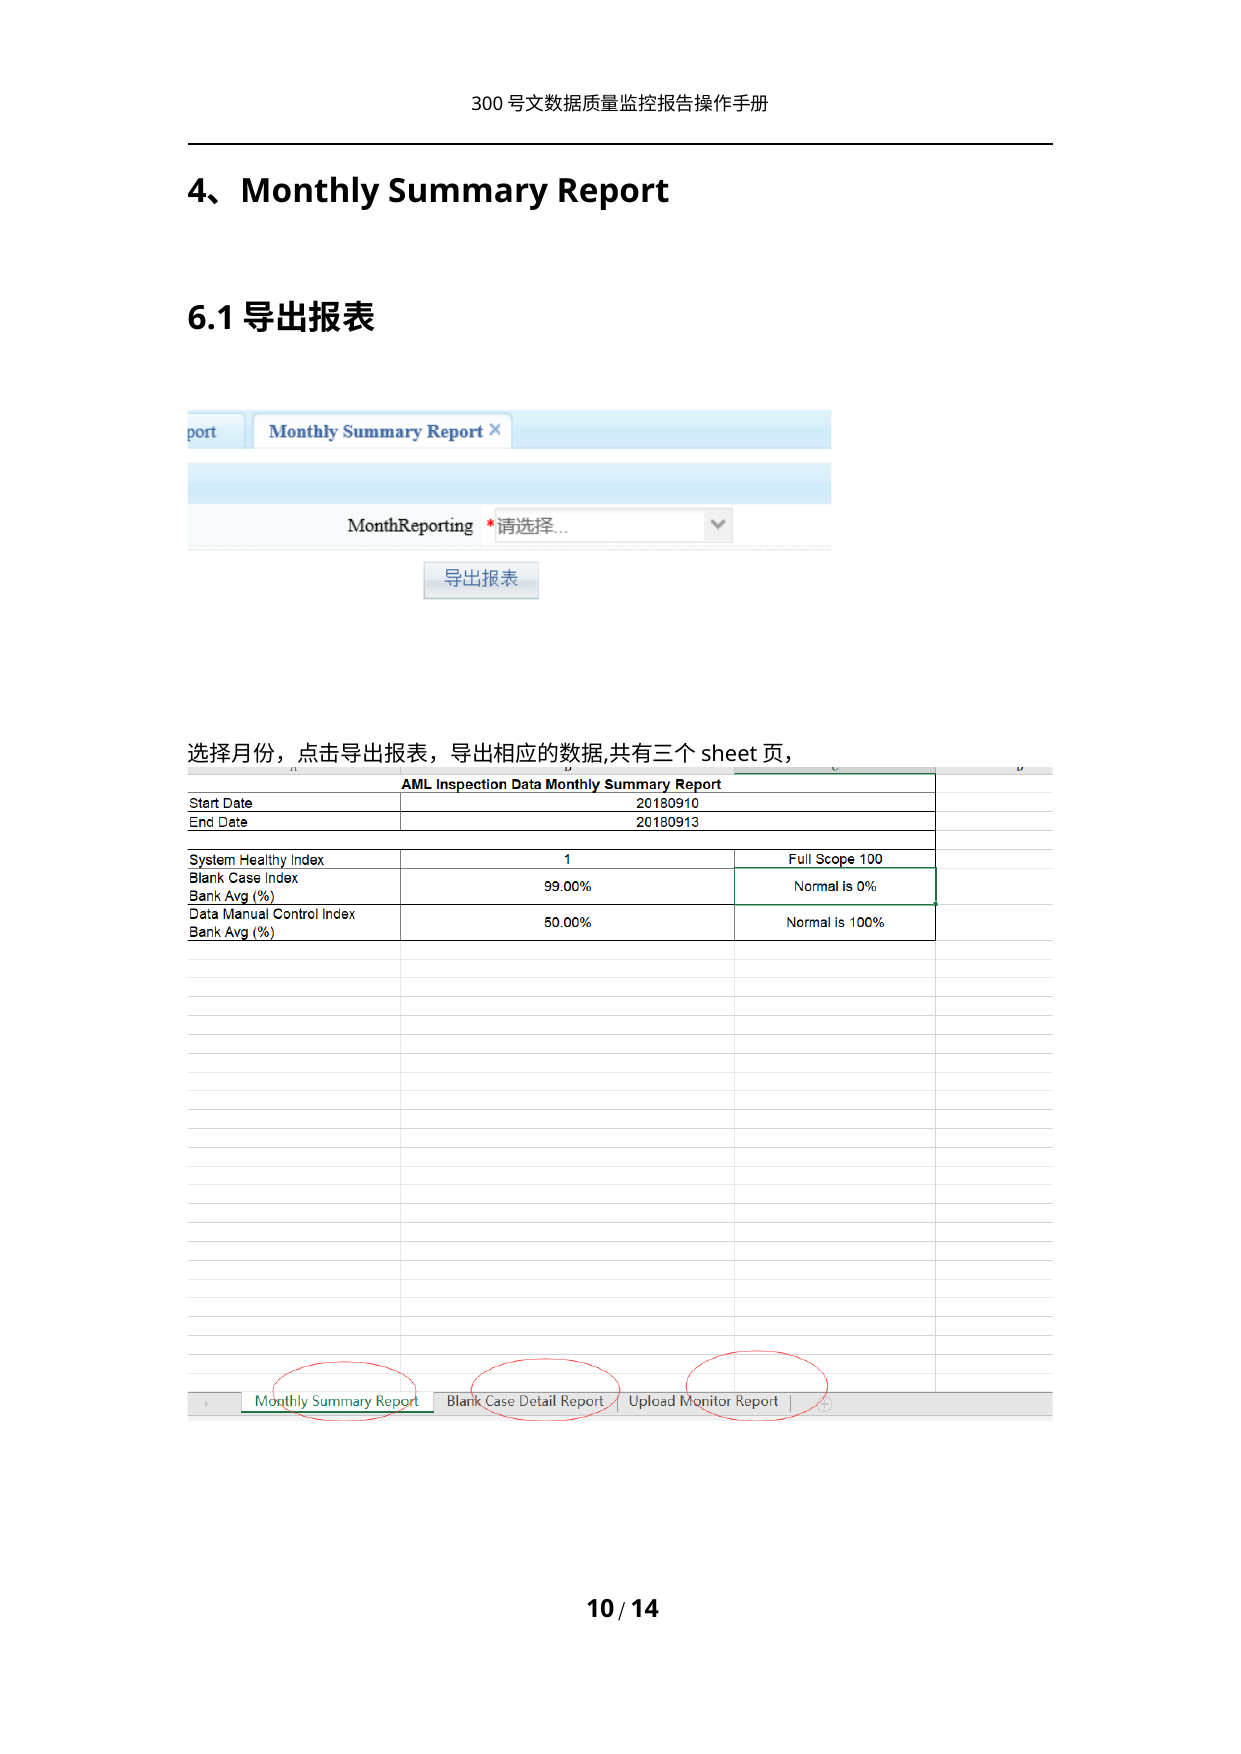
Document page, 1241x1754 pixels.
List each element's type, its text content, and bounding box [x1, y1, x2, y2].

subtitle 4、Monthly Summary Report [187, 156, 1053, 221]
picture [187, 767, 1053, 1421]
subtitle 6.1导出报表 [187, 283, 1053, 348]
picture [187, 410, 832, 721]
text 选择月份，点击导出报表，导出相应的数据,共有三个sheet页， [187, 735, 1053, 767]
